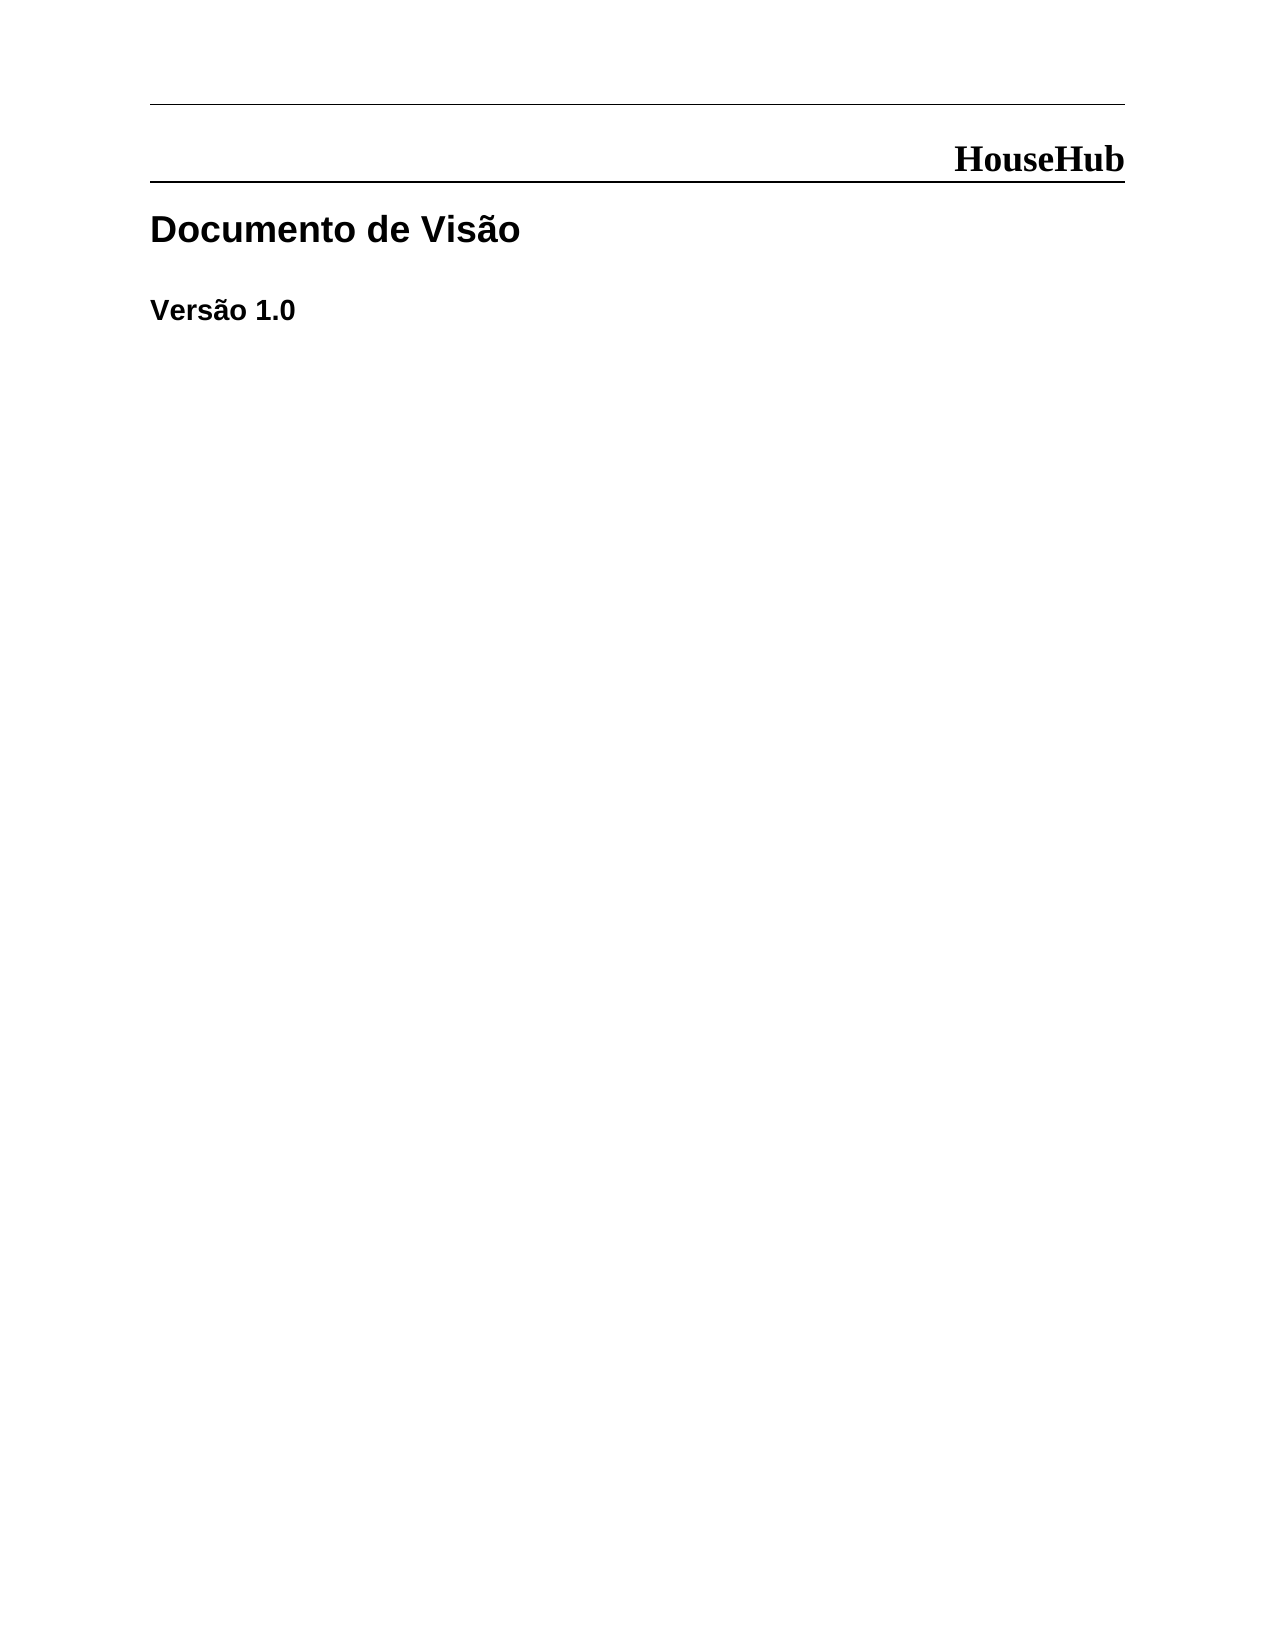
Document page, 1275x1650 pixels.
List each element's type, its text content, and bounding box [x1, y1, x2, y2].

title Documento de Visão [150, 207, 1125, 250]
title Versão 1.0 [150, 293, 1125, 327]
